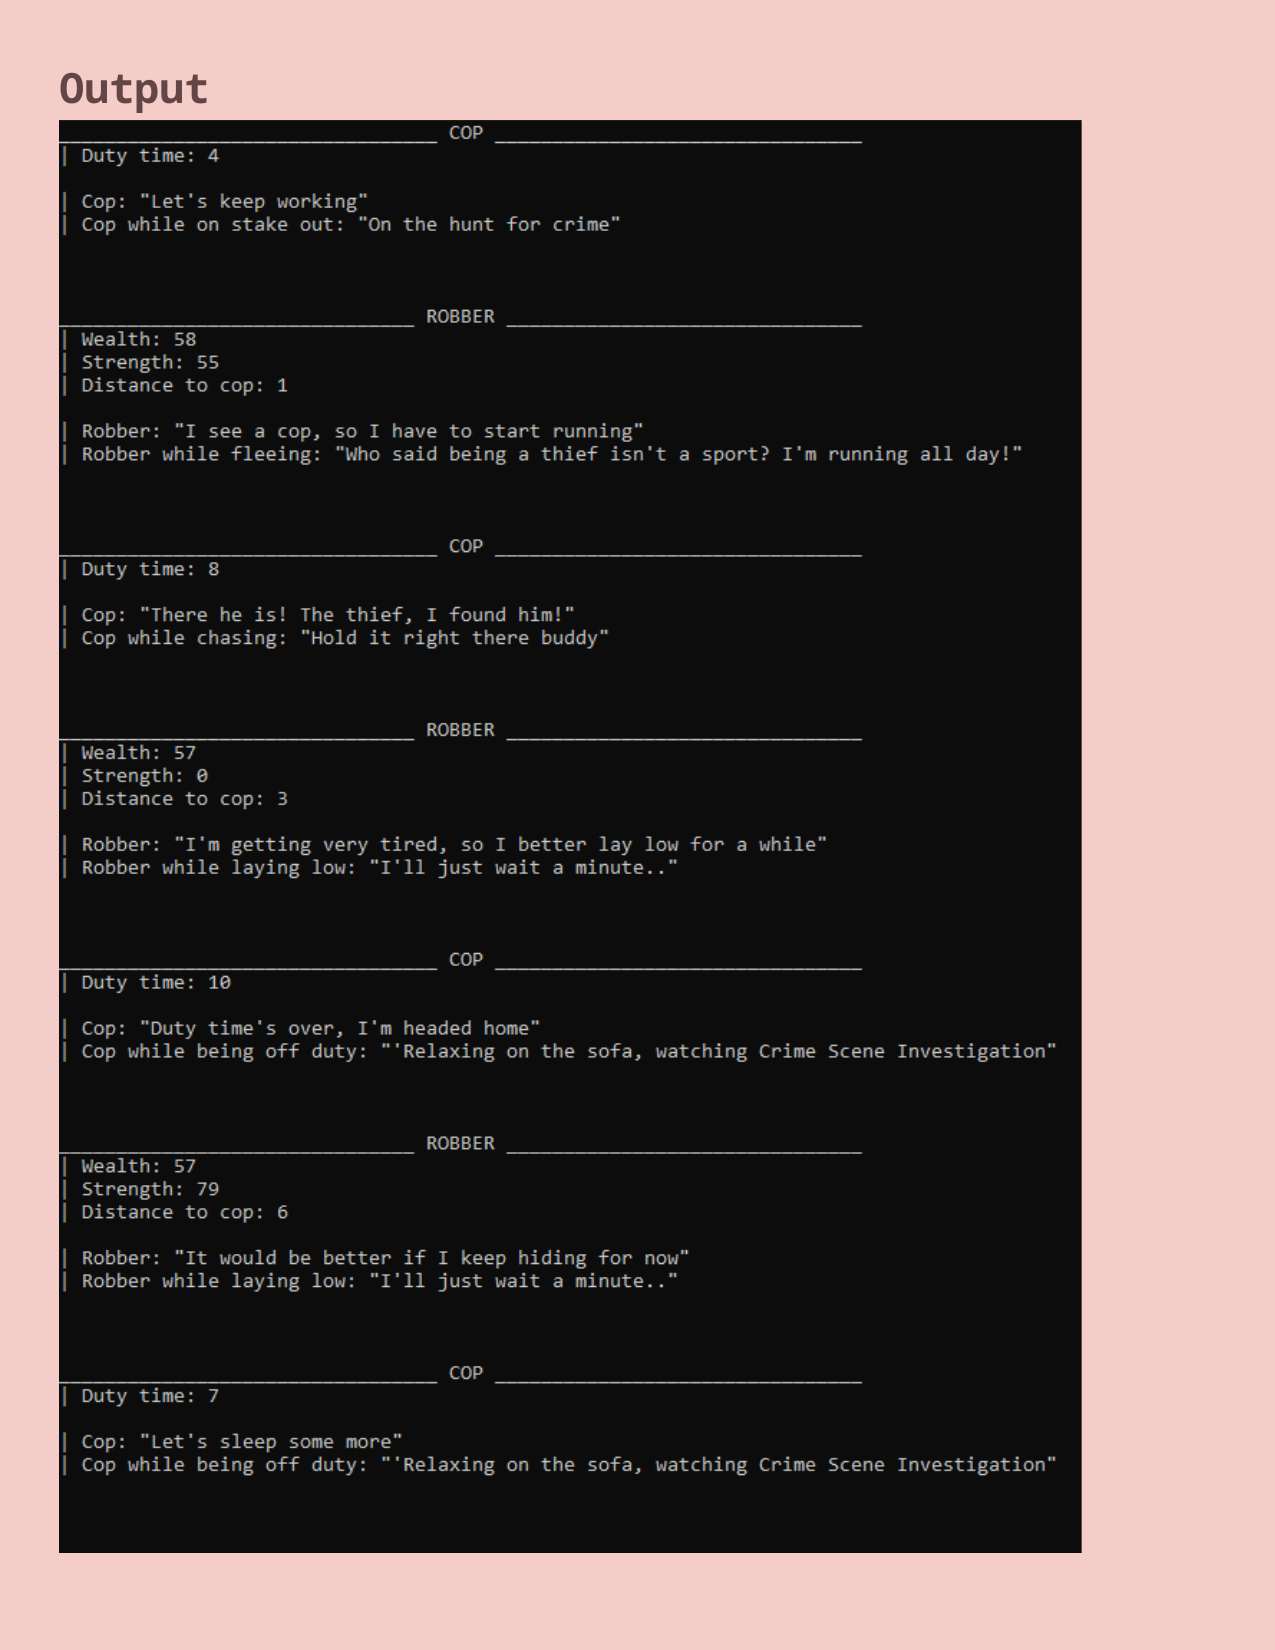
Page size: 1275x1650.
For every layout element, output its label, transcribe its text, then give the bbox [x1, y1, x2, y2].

subtitle Output [59, 59, 1216, 116]
picture [59, 120, 1082, 1553]
